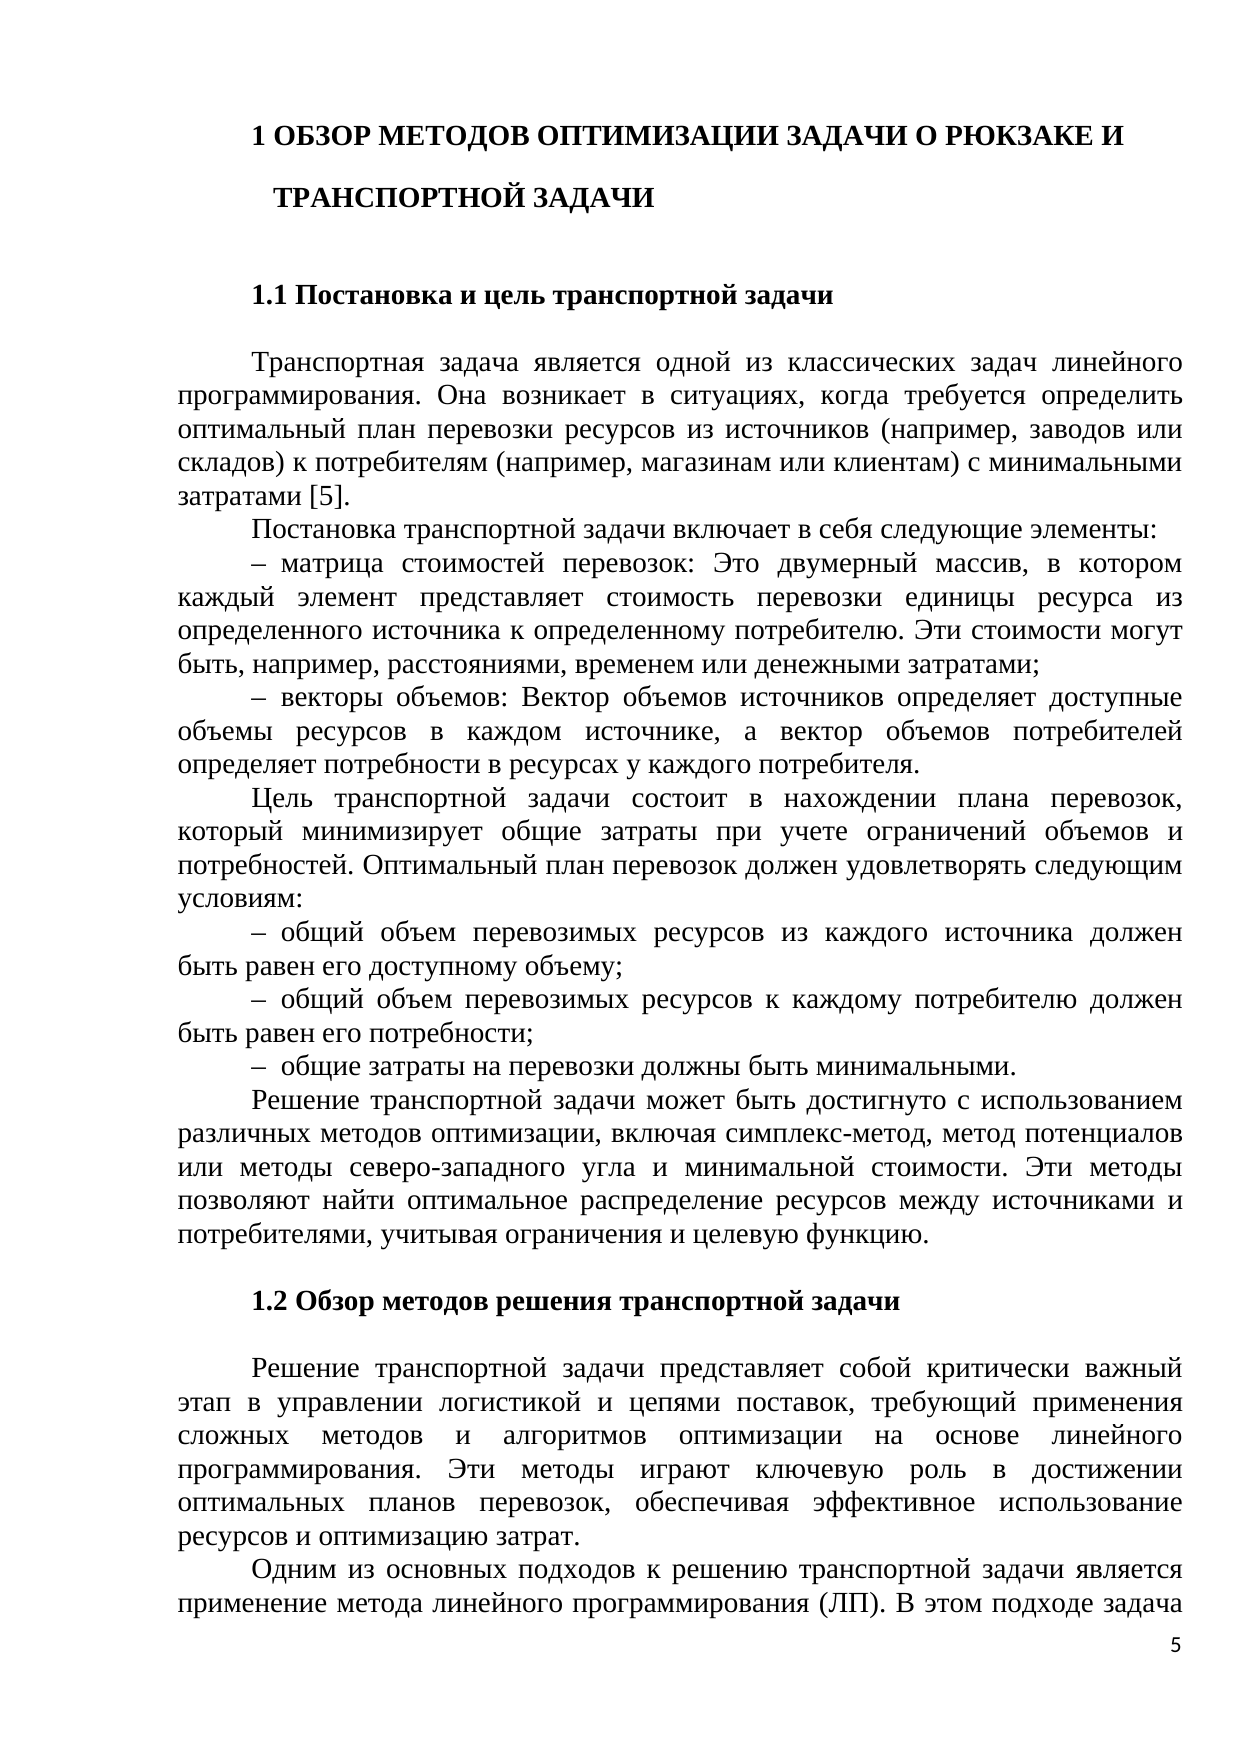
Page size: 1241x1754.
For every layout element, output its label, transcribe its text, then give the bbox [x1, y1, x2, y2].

list Постановка транспортной задачи включает в себя следующие элементы: [177, 512, 1183, 545]
subtitle ТРАНСПОРТНОЙ ЗАДАЧИ [251, 181, 1181, 214]
list Цель транспортной задачи состоит в нахождении плана перевозок, который минимизирует общие затраты при учете ограничений объемов и потребностей. Оптимальный план перевозок должен удовлетворять следующим условиям: [177, 780, 1183, 914]
list Транспортная задача является одной из классических задач линейного программирования. Она возникает в ситуациях, когда требуется определить оптимальный план перевозки ресурсов из источников (например, заводов или складов) к потребителям (например, магазинам или клиентам) с минимальными затратами [5]. [177, 344, 1183, 512]
list Решение транспортной задачи представляет собой критически важный этап в управлении логистикой и цепями поставок, требующий применения сложных методов и алгоритмов оптимизации на основе линейного программирования. Эти методы играют ключевую роль в достижении оптимальных планов перевозок, обеспечивая эффективное использование ресурсов и оптимизацию затрат. [177, 1350, 1183, 1551]
list общие затраты на перевозки должны быть минимальными. [177, 1048, 1183, 1082]
subtitle 1 ОБЗОР МЕТОДОВ ОПТИМИЗАЦИИ ЗАДАЧИ О РЮКЗАКЕ И [251, 118, 1181, 151]
list Постановка и цель транспортной задачи [251, 277, 1183, 310]
list векторы объемов: Вектор объемов источников определяет доступные объемы ресурсов в каждом источнике, а вектор объемов потребителей определяет потребности в ресурсах у каждого потребителя. [177, 679, 1183, 780]
list общий объем перевозимых ресурсов из каждого источника должен быть равен его доступному объему; [177, 914, 1183, 981]
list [177, 1551, 1183, 1618]
list общий объем перевозимых ресурсов к каждому потребителю должен быть равен его потребности; [177, 981, 1183, 1048]
list Обзор методов решения транспортной задачи [251, 1283, 1183, 1317]
list Решение транспортной задачи может быть достигнуто с использованием различных методов оптимизации, включая симплекс-метод, метод потенциалов или методы северо-западного угла и минимальной стоимости. Эти методы позволяют найти оптимальное распределение ресурсов между источниками и потребителями, учитывая ограничения и целевую функцию. [177, 1082, 1183, 1249]
list матрица стоимостей перевозок: Это двумерный массив, в котором каждый элемент представляет стоимость перевозки единицы ресурса из определенного источника к определенному потребителю. Эти стоимости могут быть, например, расстояниями, временем или денежными затратами; [177, 545, 1183, 679]
